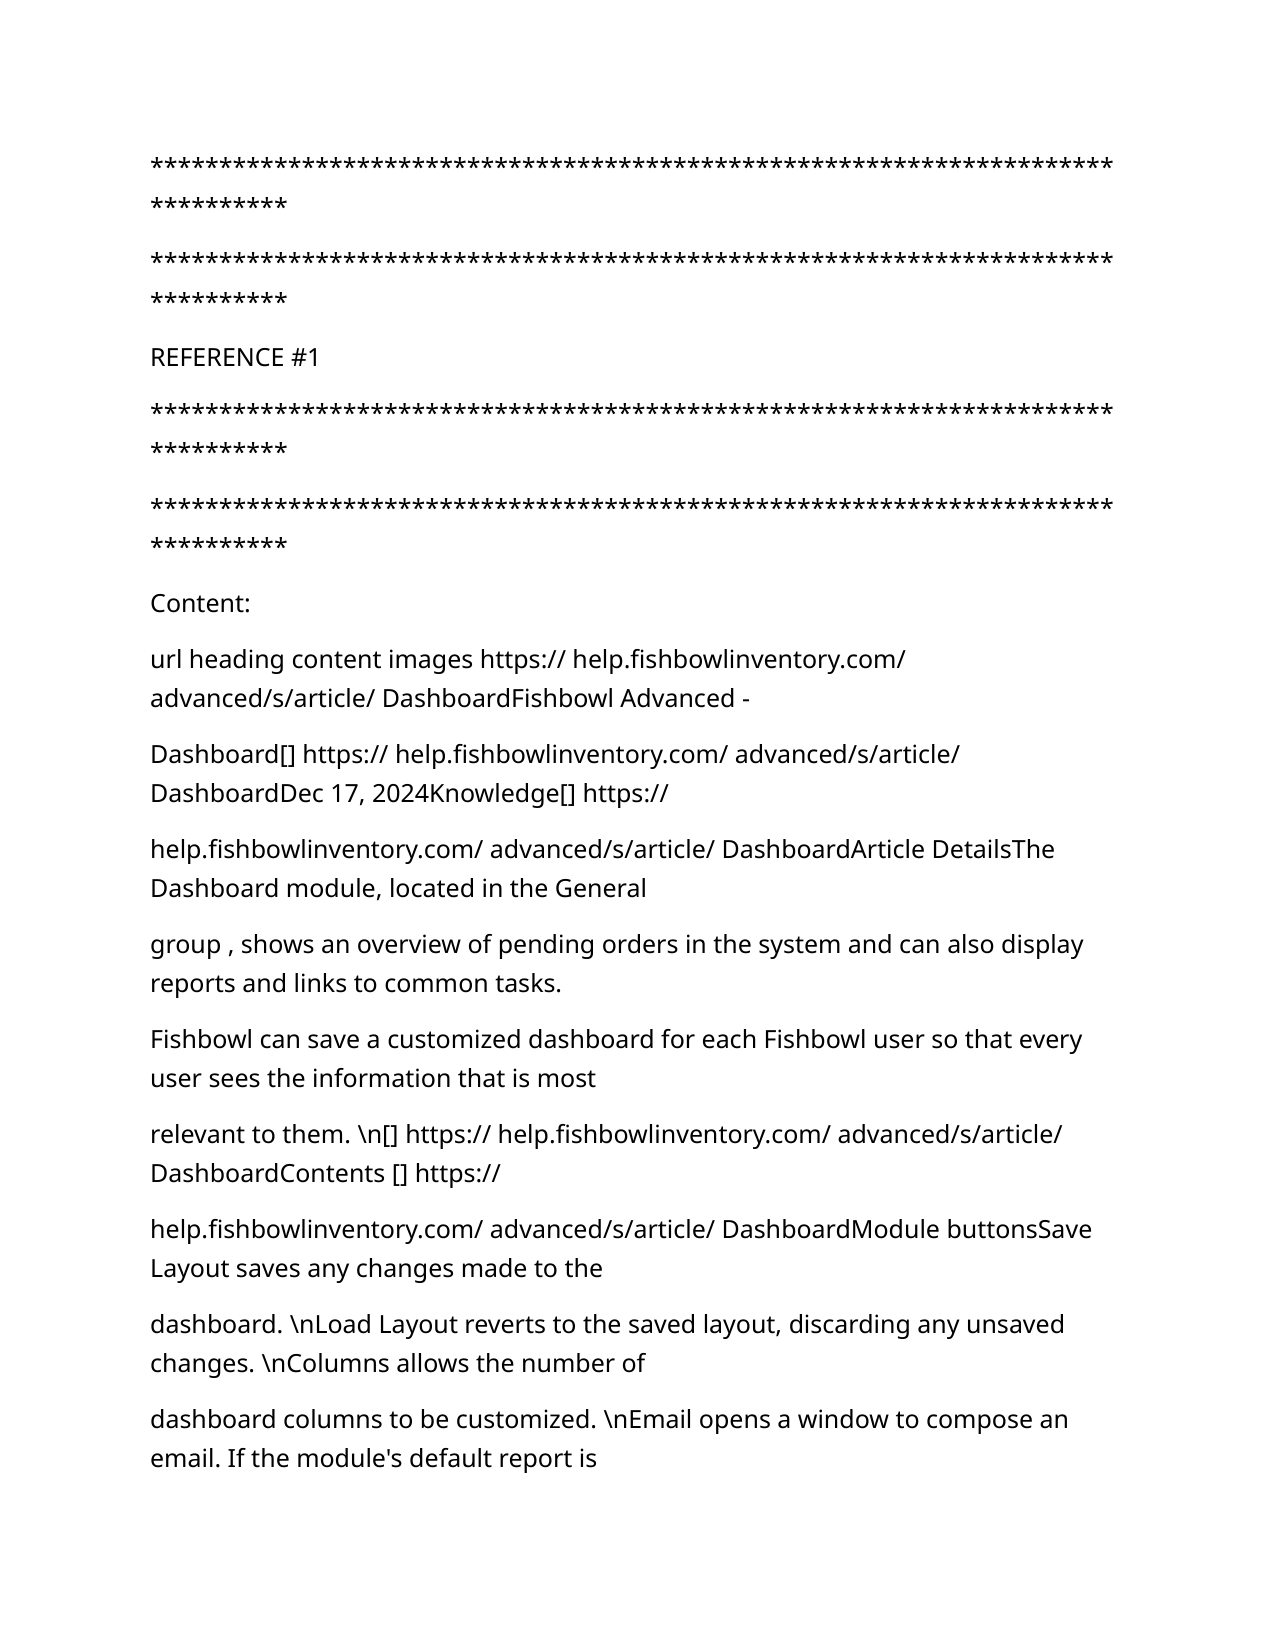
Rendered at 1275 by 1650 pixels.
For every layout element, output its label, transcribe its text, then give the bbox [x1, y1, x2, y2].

text url heading content images https:// help.fishbowlinventory.com/ advanced/s/article/ DashboardFishbowl Advanced - [150, 642, 1125, 715]
text ******************************************************************************** [150, 245, 1125, 318]
text group , shows an overview of pending orders in the system and can also display reports and links to common tasks. [150, 927, 1125, 1000]
text help.fishbowlinventory.com/ advanced/s/article/ DashboardArticle DetailsThe Dashboard module, located in the General [150, 832, 1125, 905]
text dashboard columns to be customized. \nEmail opens a window to compose an email. If the module's default report is [150, 1402, 1125, 1475]
text Content: [150, 586, 1125, 620]
text REFERENCE #1 [150, 340, 1125, 374]
text ******************************************************************************** [150, 396, 1125, 469]
text Fishbowl can save a customized dashboard for each Fishbowl user so that every user sees the information that is most [150, 1022, 1125, 1095]
text ******************************************************************************** [150, 491, 1125, 564]
text help.fishbowlinventory.com/ advanced/s/article/ DashboardModule buttonsSave Layout saves any changes made to the [150, 1212, 1125, 1285]
text ******************************************************************************** [150, 150, 1125, 223]
text Dashboard[] https:// help.fishbowlinventory.com/ advanced/s/article/ DashboardDec 17, 2024Knowledge[] https:// [150, 737, 1125, 810]
text dashboard. \nLoad Layout reverts to the saved layout, discarding any unsaved changes. \nColumns allows the number of [150, 1307, 1125, 1380]
text relevant to them. \n[] https:// help.fishbowlinventory.com/ advanced/s/article/ DashboardContents [] https:// [150, 1117, 1125, 1190]
